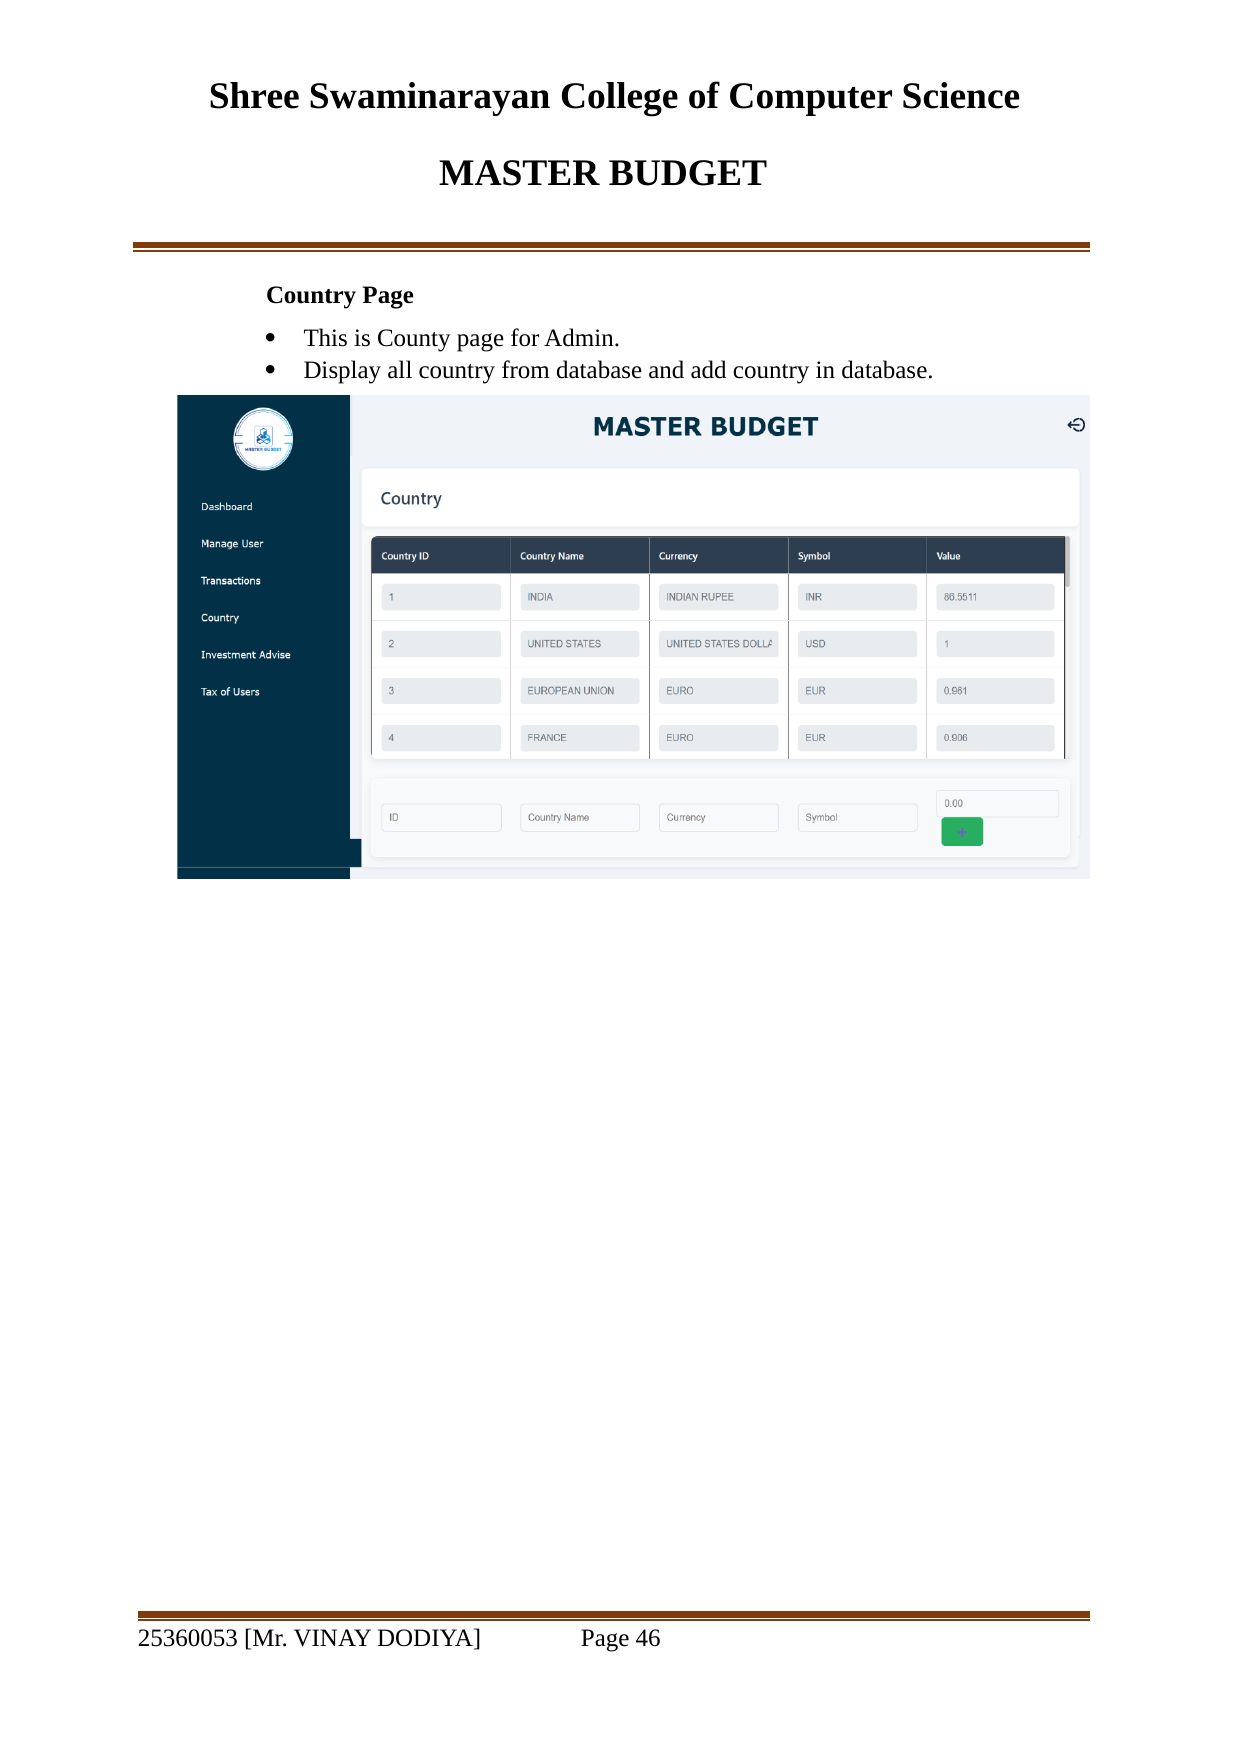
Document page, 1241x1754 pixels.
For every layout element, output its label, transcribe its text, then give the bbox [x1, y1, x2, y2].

picture [218, 616, 232, 621]
list Display all country from database and add country in database. [266, 355, 1089, 383]
text Country Page [266, 280, 1089, 309]
picture [265, 651, 273, 658]
picture [202, 540, 219, 547]
list This is County page for Admin. [266, 323, 1089, 352]
picture [218, 653, 226, 658]
picture [350, 395, 1091, 879]
picture [279, 653, 290, 658]
picture [234, 408, 292, 470]
picture [221, 579, 236, 584]
picture [242, 690, 252, 695]
